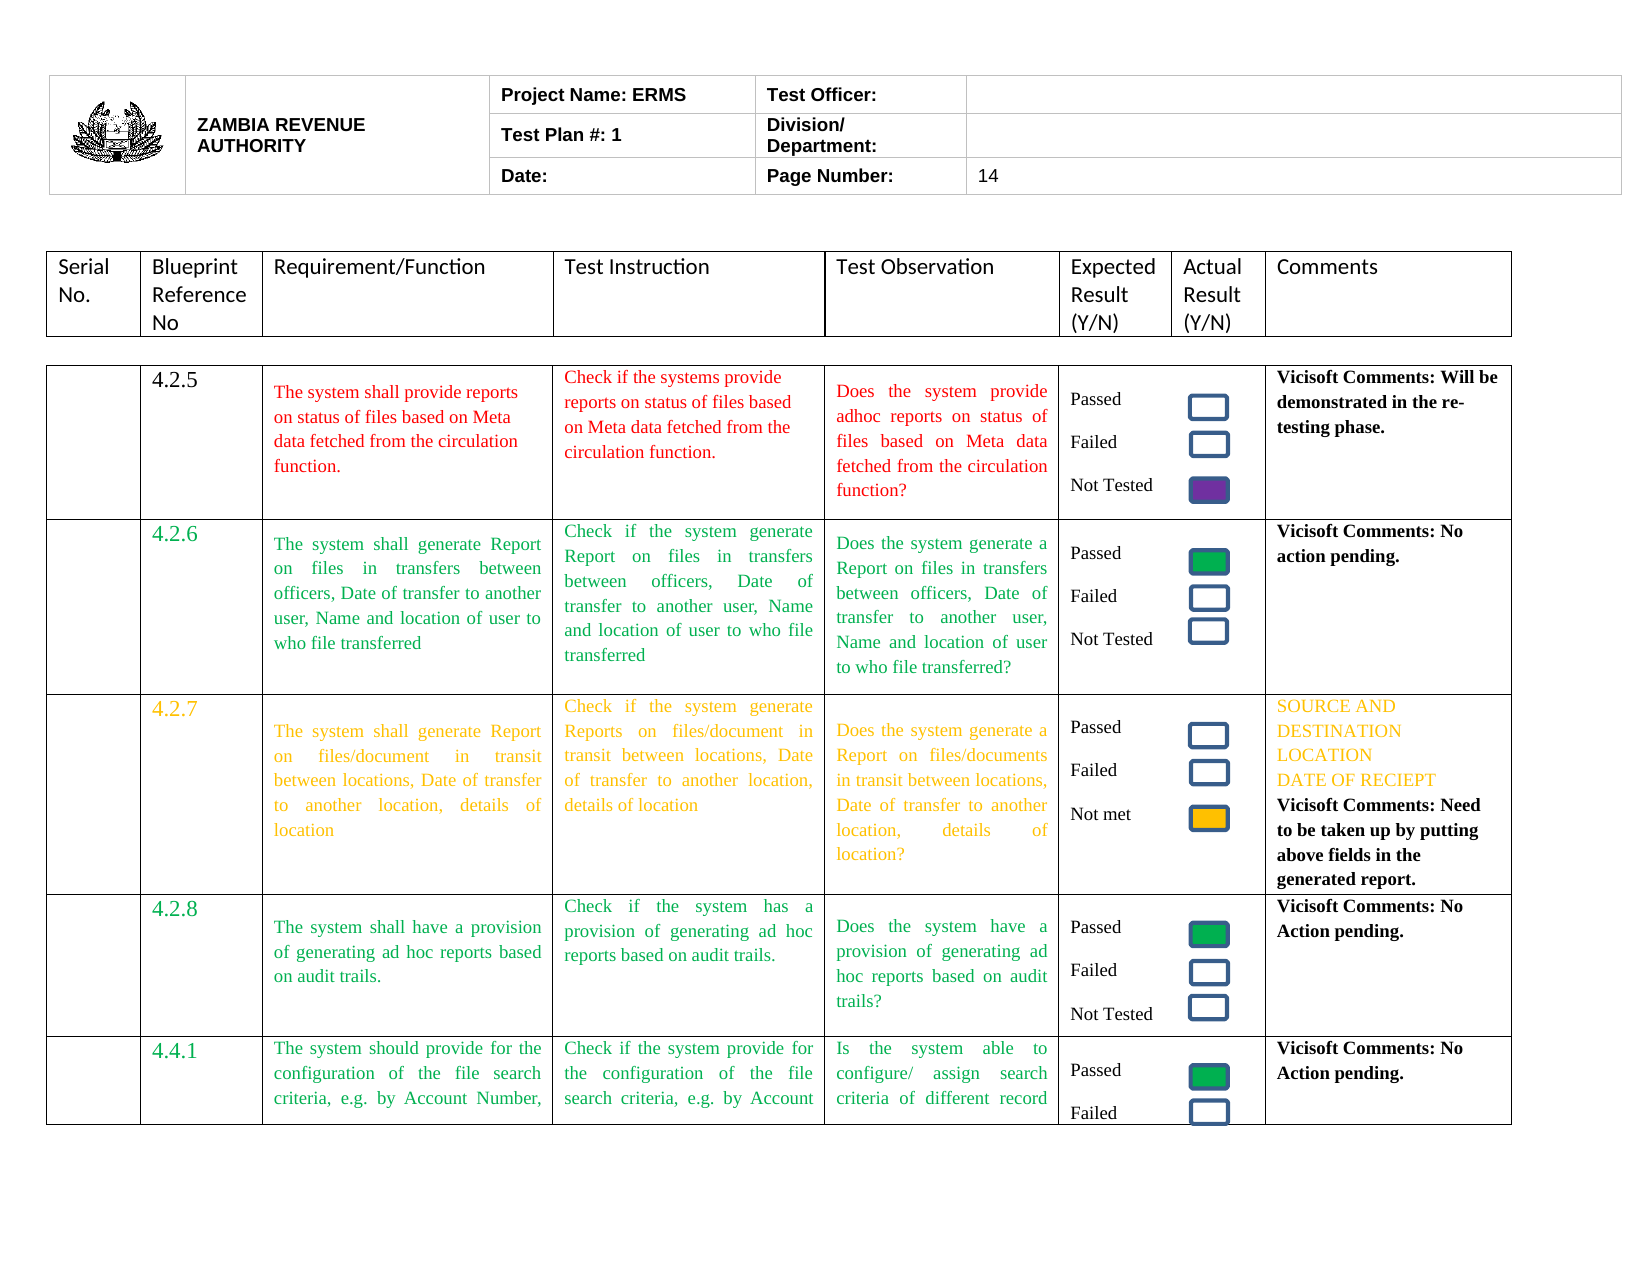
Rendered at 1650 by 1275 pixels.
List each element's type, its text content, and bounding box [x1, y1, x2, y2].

table_cell Vicisoft Comments: No Action pending. [1266, 895, 1511, 1036]
table_cell [47, 695, 140, 894]
table_cell Passed Failed Not Tested [1059, 366, 1265, 519]
table_cell Check if the systems provide reports on status of files based on Meta data fetched from the circulation function. [553, 366, 824, 519]
picture [61, 96, 175, 175]
table_cell Does the system have a provision of generating ad hoc reports based on audit trails? [825, 895, 1058, 1036]
table_cell [47, 1037, 140, 1124]
table_cell 4.2.8 [141, 895, 262, 1036]
table_cell 4.2.5 [141, 366, 262, 519]
table_cell Passed Failed Not Tested [1059, 1037, 1265, 1124]
table_cell Passed Failed Not Tested [1059, 520, 1265, 694]
table_cell Check if the system generate Reports on files/document in transit between locations, Date of transfer to another location, details of location [553, 695, 824, 894]
table_cell Does the system generate a Report on files in transfers between officers, Date of transfer to another user, Name and location of user to who file transferred? [825, 520, 1058, 694]
table_cell [47, 520, 140, 694]
table_cell Is the system able to configure/ assign search criteria of different record types based on defined variables [825, 1037, 1058, 1124]
table_cell [47, 366, 140, 519]
table_cell Passed Failed Not Tested [1059, 895, 1265, 1036]
table_cell The system shall generate Report on files in transfers between officers, Date of transfer to another user, Name and location of user to who file transferred [263, 520, 552, 694]
table_cell 4.2.6 [141, 520, 262, 694]
table_cell Passed Failed Not met [1059, 695, 1265, 894]
table_cell Vicisoft Comments: No Action pending. [1266, 1037, 1511, 1124]
table_cell The system shall have a provision of generating ad hoc reports based on audit trails. [263, 895, 552, 1036]
table_cell Check if the system generate Report on files in transfers between officers, Date of transfer to another user, Name and location of user to who file transferred [553, 520, 824, 694]
table_cell Does the system provide adhoc reports on status of files based on Meta data fetched from the circulation function? [825, 366, 1058, 519]
table_cell Does the system generate a Report on files/documents in transit between locations, Date of transfer to another location, details of location? [825, 695, 1058, 894]
table_cell 4.4.1 [141, 1037, 262, 1124]
table_cell [47, 895, 140, 1036]
table_cell 4.2.7 [141, 695, 262, 894]
table_cell The system shall provide reports on status of files based on Meta data fetched from the circulation function. [263, 366, 552, 519]
table_cell Vicisoft Comments: Will be demonstrated in the re-testing phase. [1266, 366, 1511, 519]
table_cell The system shall generate Report on files/document in transit between locations, Date of transfer to another location, details of location [263, 695, 552, 894]
table_cell SOURCE AND DESTINATION LOCATION DATE OF RECIEPT Vicisoft Comments: Need to be taken up by putting above fields in the generated report. [1266, 695, 1511, 894]
table_cell Check if the system has a provision of generating ad hoc reports based on audit trails. [553, 895, 824, 1036]
table_cell Vicisoft Comments: No action pending. [1266, 520, 1511, 694]
